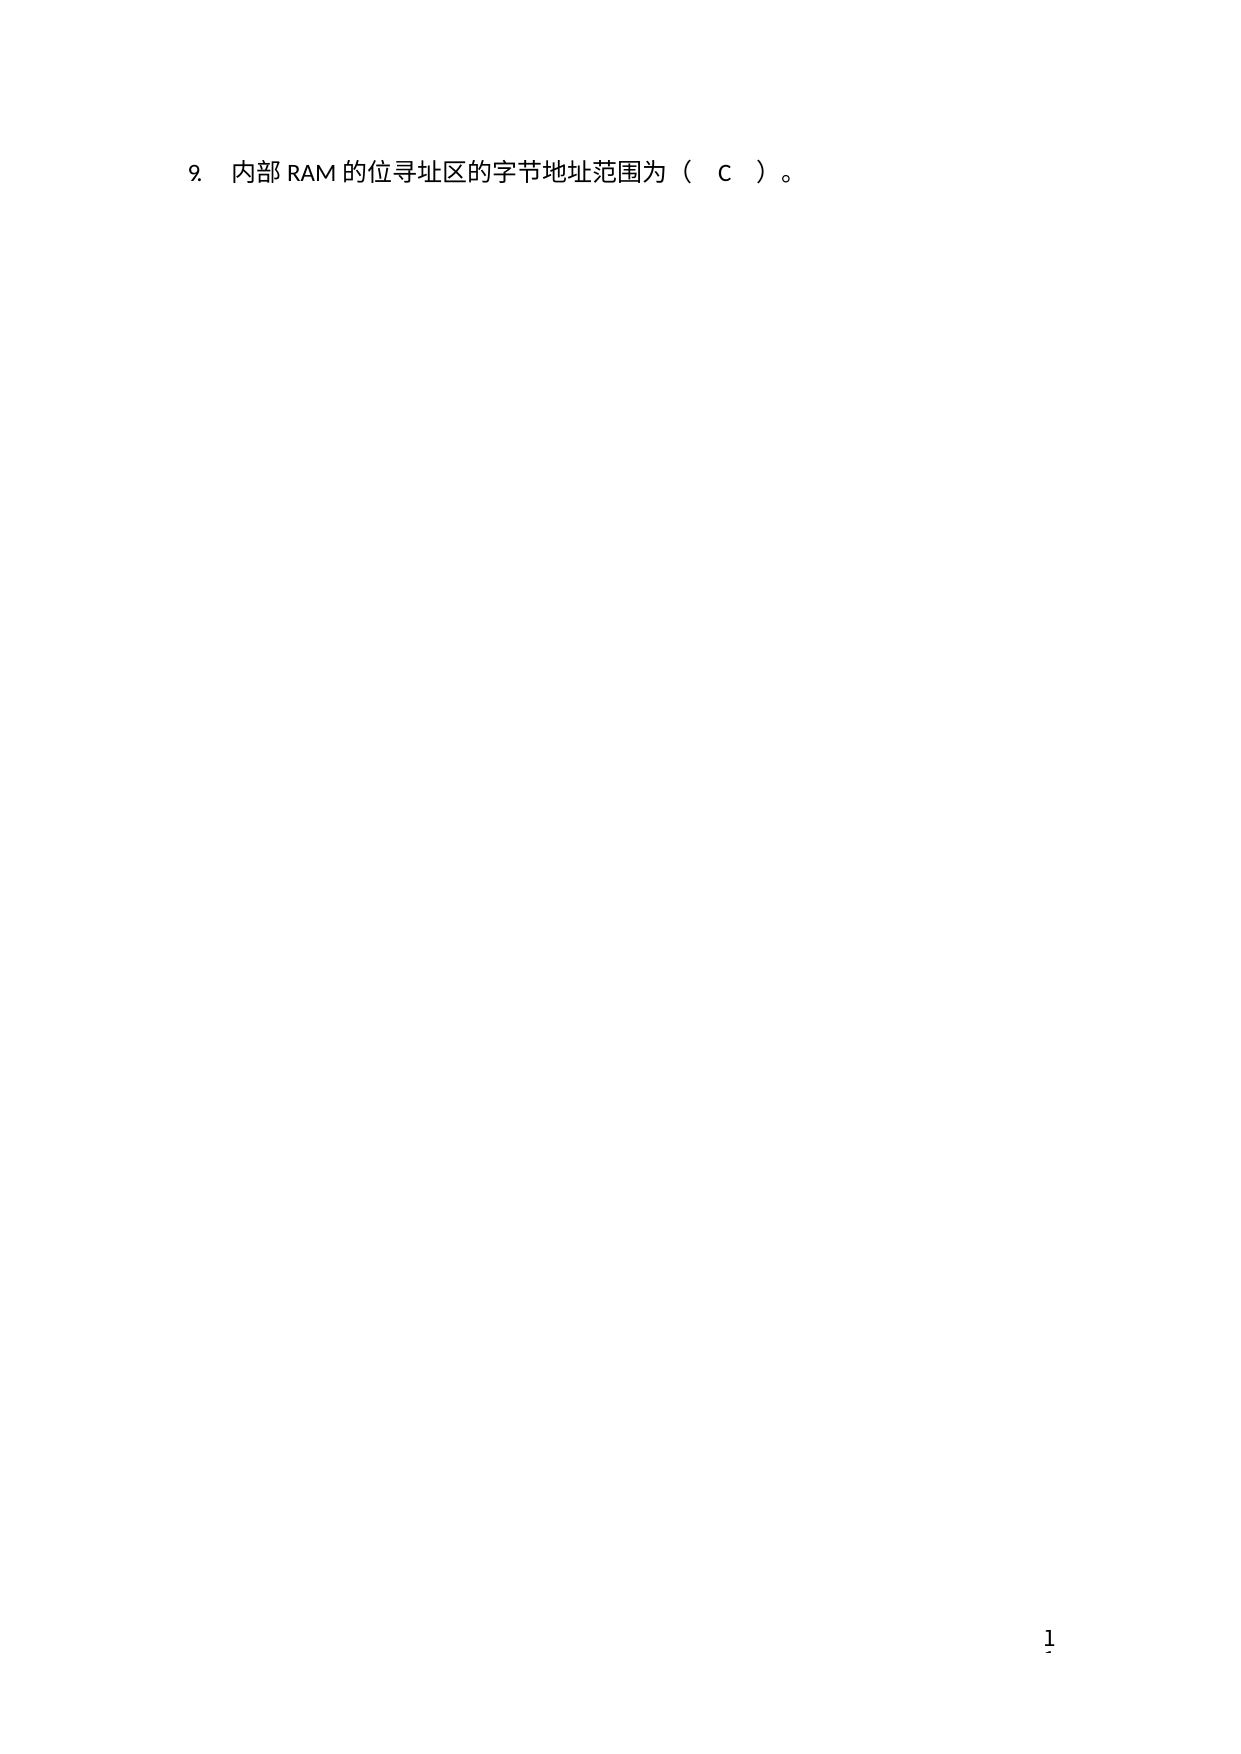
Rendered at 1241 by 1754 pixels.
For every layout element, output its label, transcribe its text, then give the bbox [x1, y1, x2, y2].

list 内部 RAM 的位寻址区的字节地址范围为（ C ）。 [187, 152, 1090, 188]
